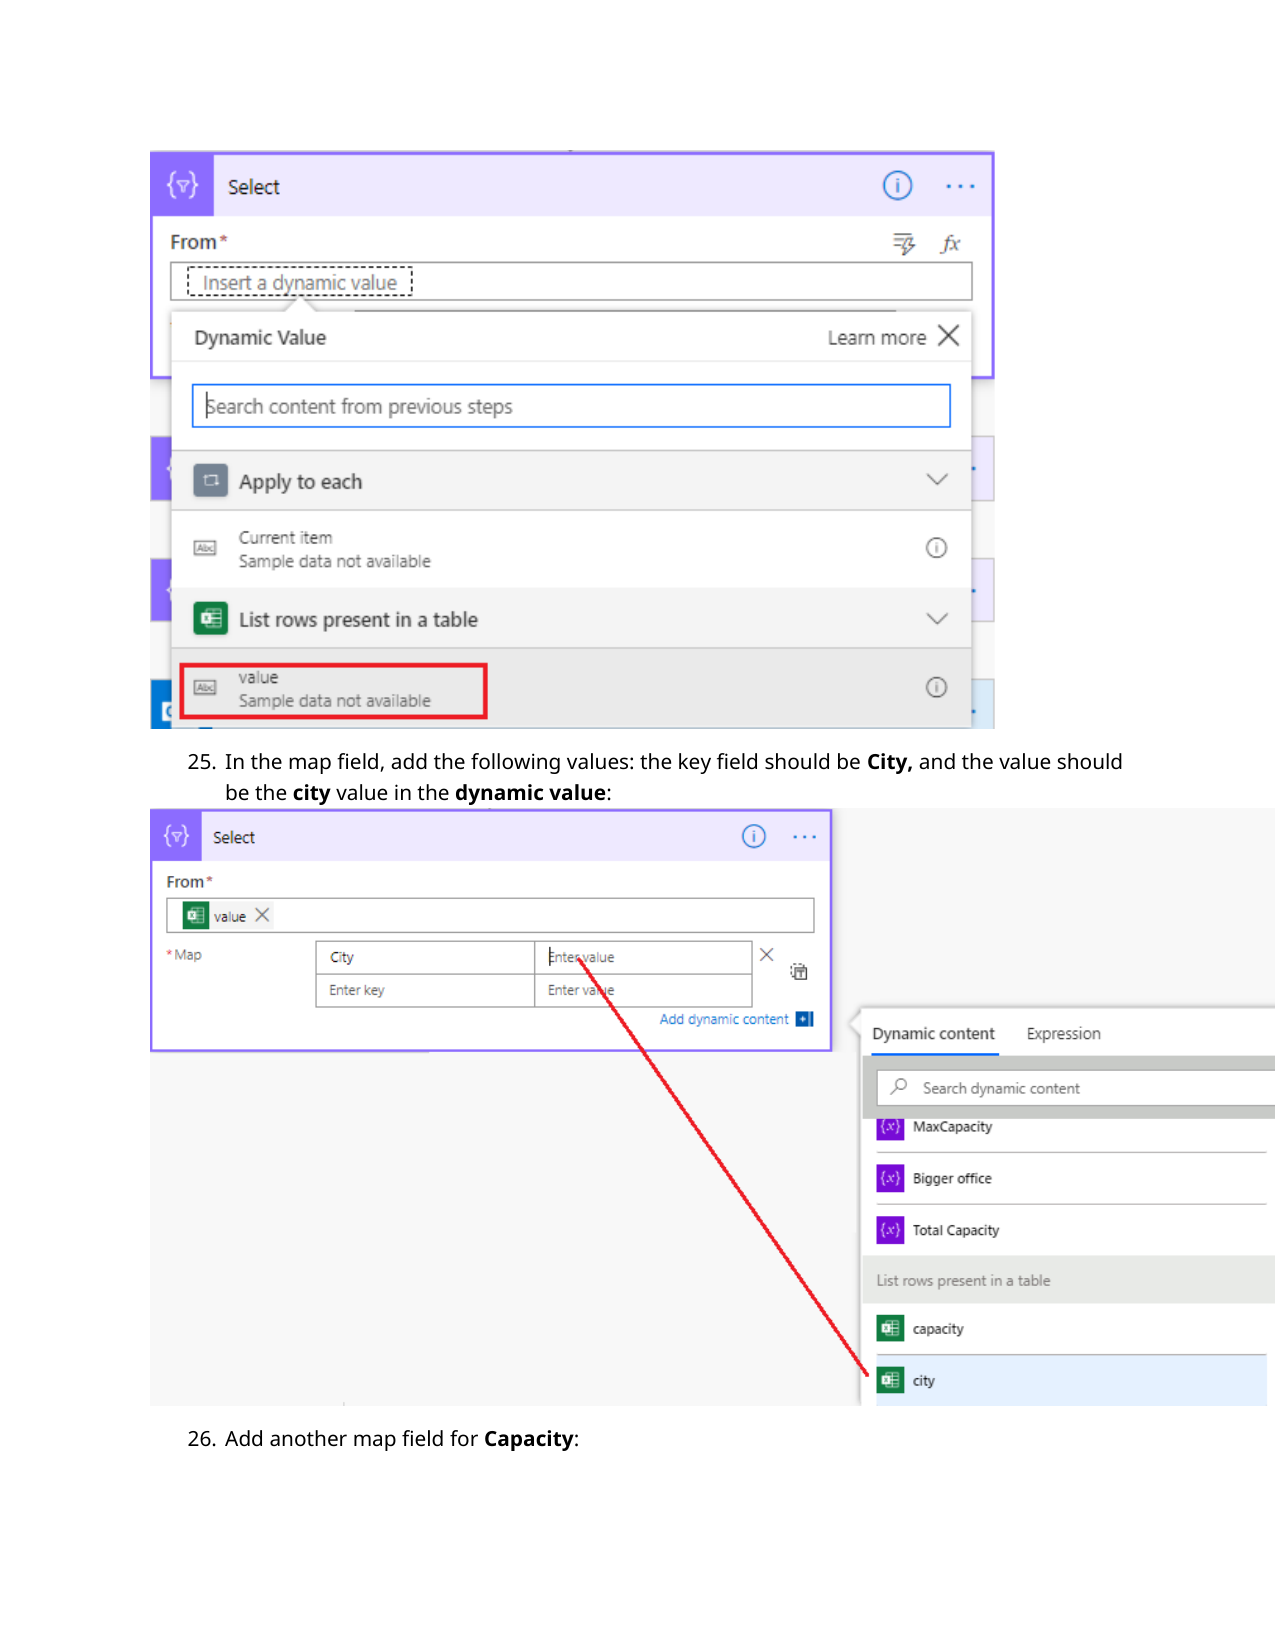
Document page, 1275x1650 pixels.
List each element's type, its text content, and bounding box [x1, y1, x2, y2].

list Add another map field for Capacity: [187, 1424, 1125, 1452]
picture [150, 150, 995, 729]
list In the map field, add the following values: the key field should be City, and the value should be the city value in the dynamic value: [187, 747, 1125, 806]
picture [150, 808, 1275, 1406]
